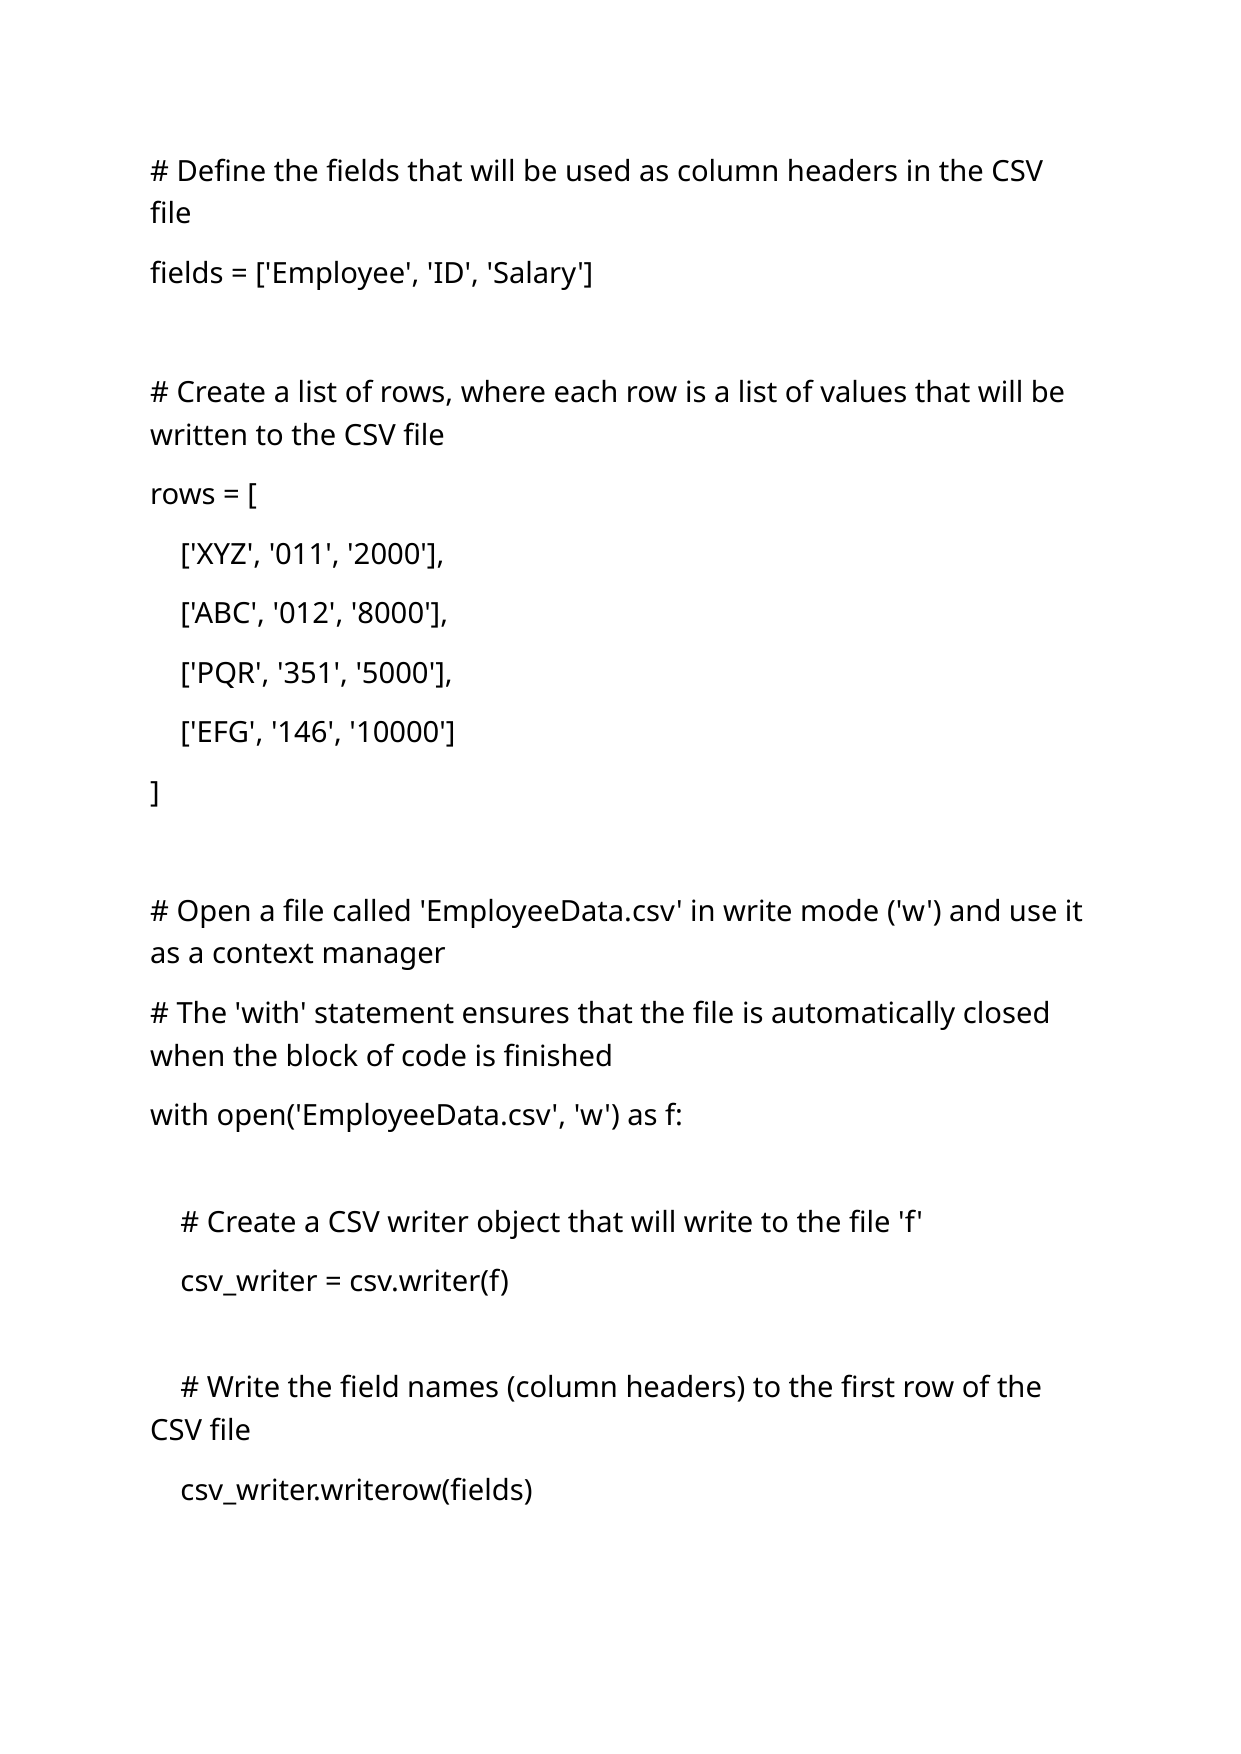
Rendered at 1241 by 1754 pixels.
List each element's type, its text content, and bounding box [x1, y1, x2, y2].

text ['ABC', '012', '8000'], [150, 592, 1090, 632]
text rows = [ [150, 473, 1090, 513]
text # Open a file called 'EmployeeData.csv' in write mode ('w') and use it as a context manager [150, 890, 1090, 972]
text ['PQR', '351', '5000'], [150, 652, 1090, 692]
text # The 'with' statement ensures that the file is automatically closed when the block of code is finished [150, 992, 1090, 1075]
text # Write the field names (column headers) to the first row of the CSV file [150, 1367, 1090, 1449]
text with open('EmployeeData.csv', 'w') as f: [150, 1094, 1090, 1134]
text # Define the fields that will be used as column headers in the CSV file [150, 150, 1090, 232]
text # Create a CSV writer object that will write to the file 'f' [150, 1201, 1090, 1241]
text # Create a list of rows, where each row is a list of values that will be written to the CSV file [150, 371, 1090, 454]
text csv_writer.writerow(fields) [150, 1469, 1090, 1509]
text ] [150, 771, 1090, 811]
text ['XYZ', '011', '2000'], [150, 533, 1090, 573]
text fields = ['Employee', 'ID', 'Salary'] [150, 252, 1090, 292]
text ['EFG', '146', '10000'] [150, 711, 1090, 751]
text csv_writer = csv.writer(f) [150, 1260, 1090, 1300]
